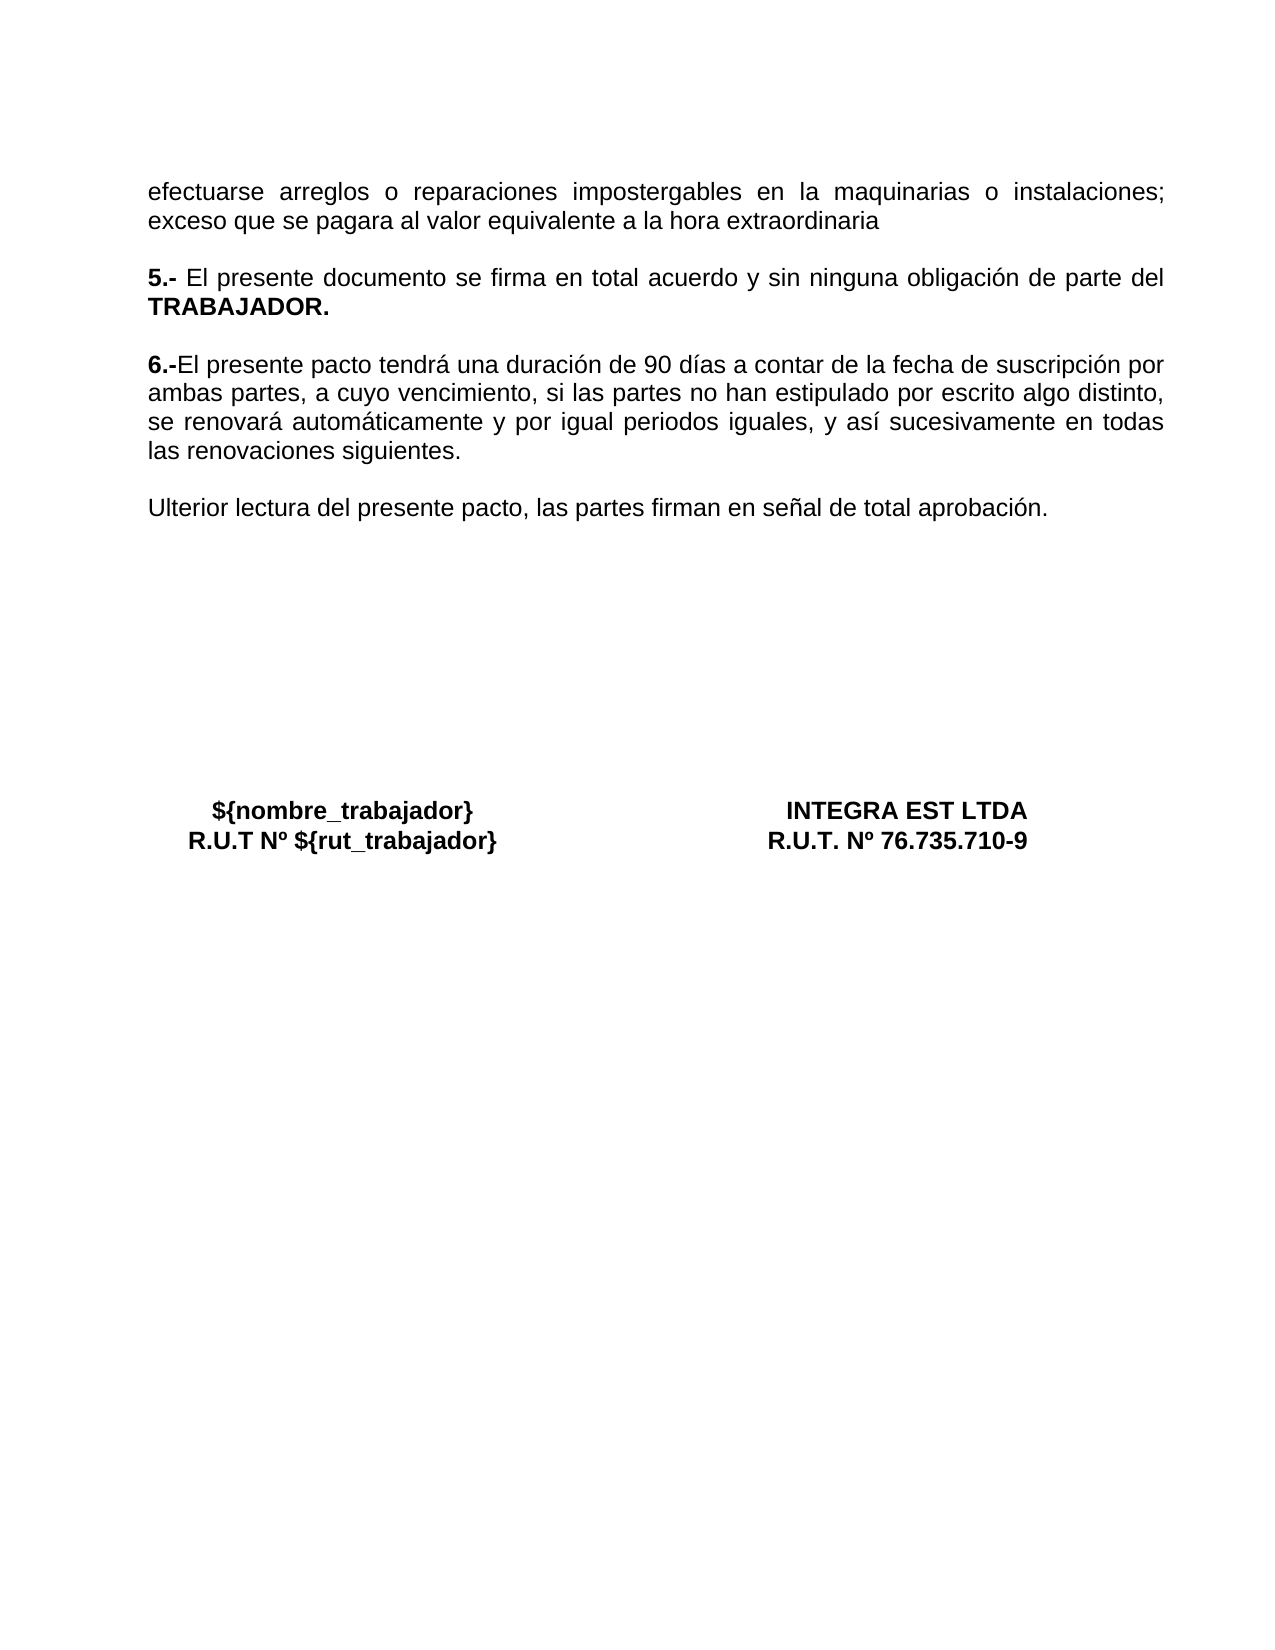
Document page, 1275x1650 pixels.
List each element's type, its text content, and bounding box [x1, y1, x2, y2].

table_cell R.U.T Nº ${rut_trabajador} [110, 826, 574, 856]
text 5.- El presente documento se firma en total acuerdo y sin ninguna obligación de parte del TRABAJADOR. [148, 263, 1166, 321]
table_header ${nombre_trabajador} [110, 796, 574, 826]
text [148, 177, 1166, 235]
text 6.-El presente pacto tendrá una duración de 90 días a contar de la fecha de suscripción por ambas partes, a cuyo vencimiento, si las partes no han estipulado por escrito algo distinto, se renovará automáticamente y por igual periodos iguales, y así sucesivamente en todas las renovaciones siguientes. [148, 350, 1166, 465]
table_cell R.U.T. Nº 76.735.710-9 [575, 826, 1039, 856]
table_header INTEGRA EST LTDA [575, 796, 1039, 826]
text Ulterior lectura del presente pacto, las partes firman en señal de total aprobación. [148, 493, 1166, 522]
